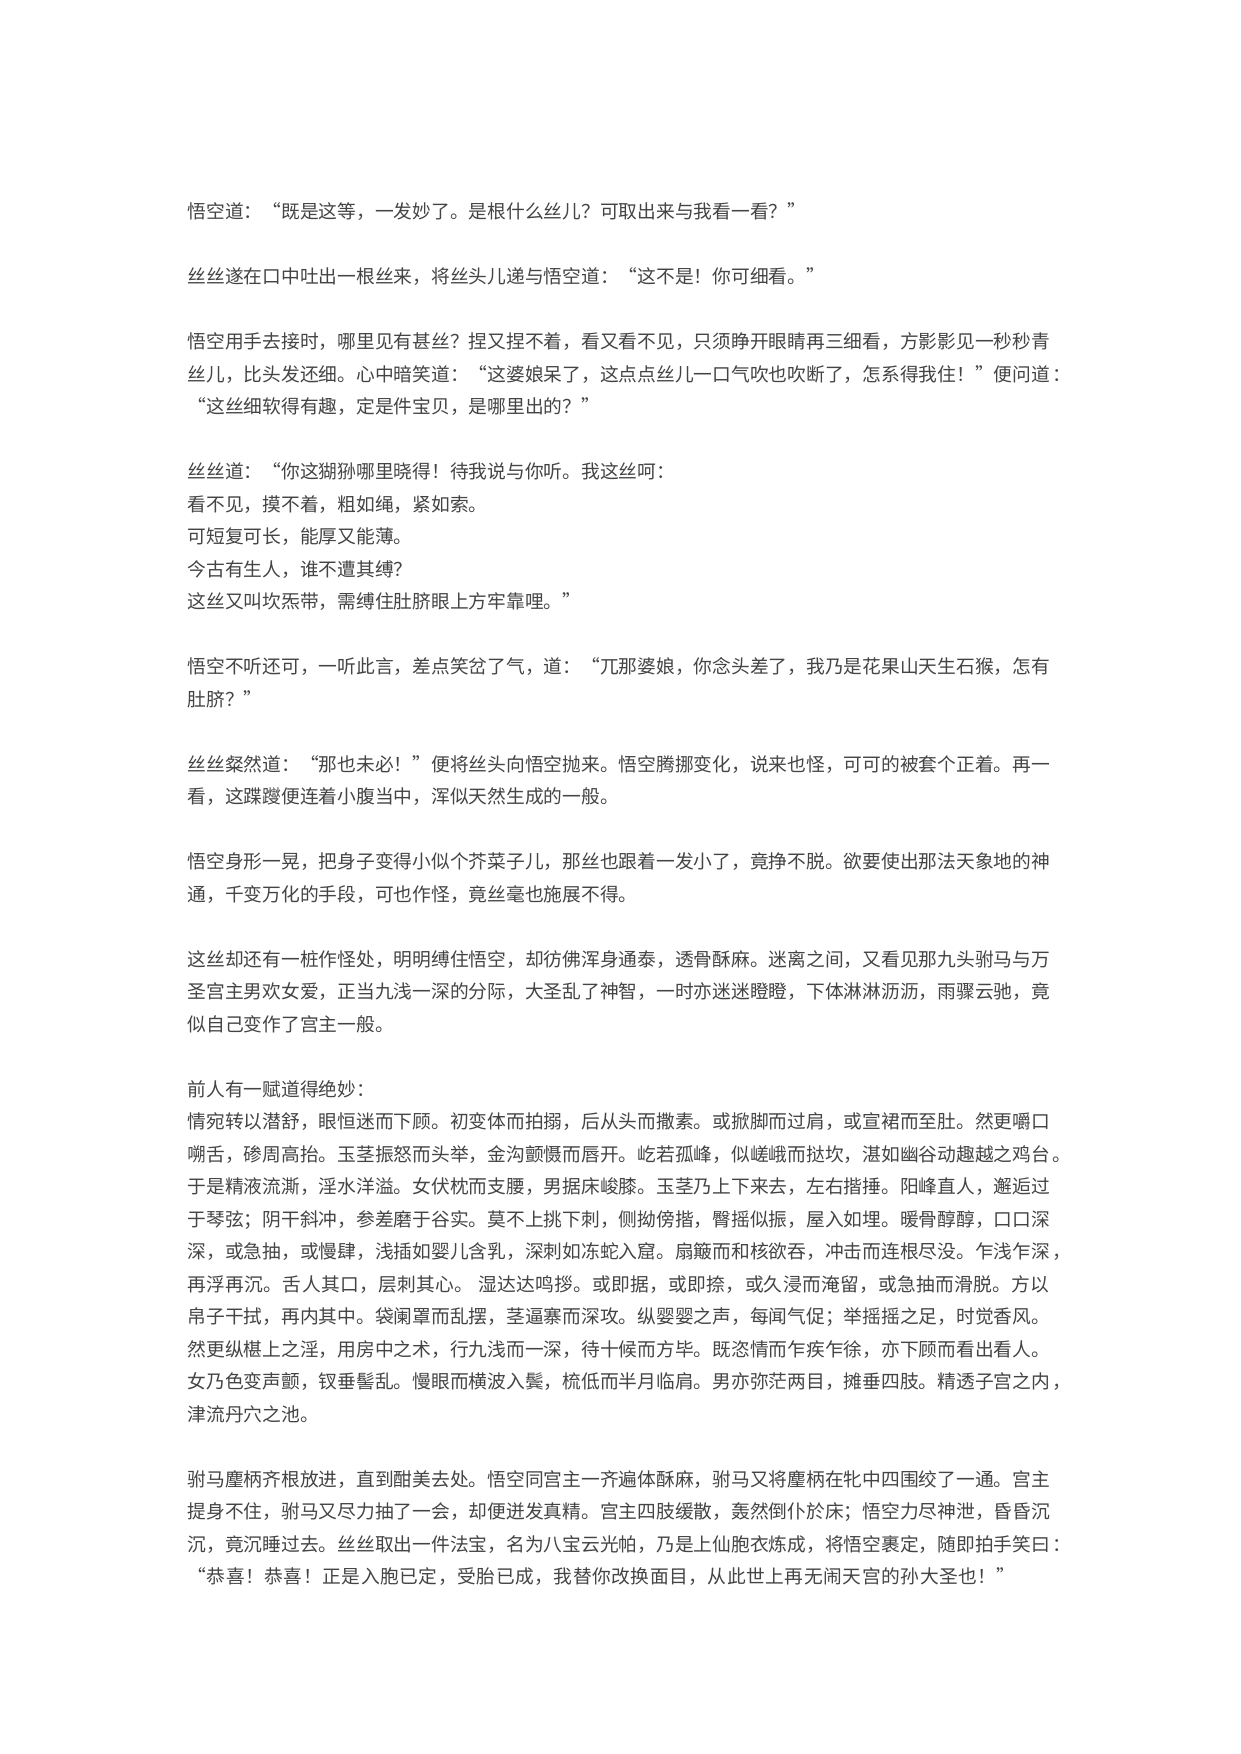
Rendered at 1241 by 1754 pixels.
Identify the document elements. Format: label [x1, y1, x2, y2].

text [187, 162, 1053, 1592]
